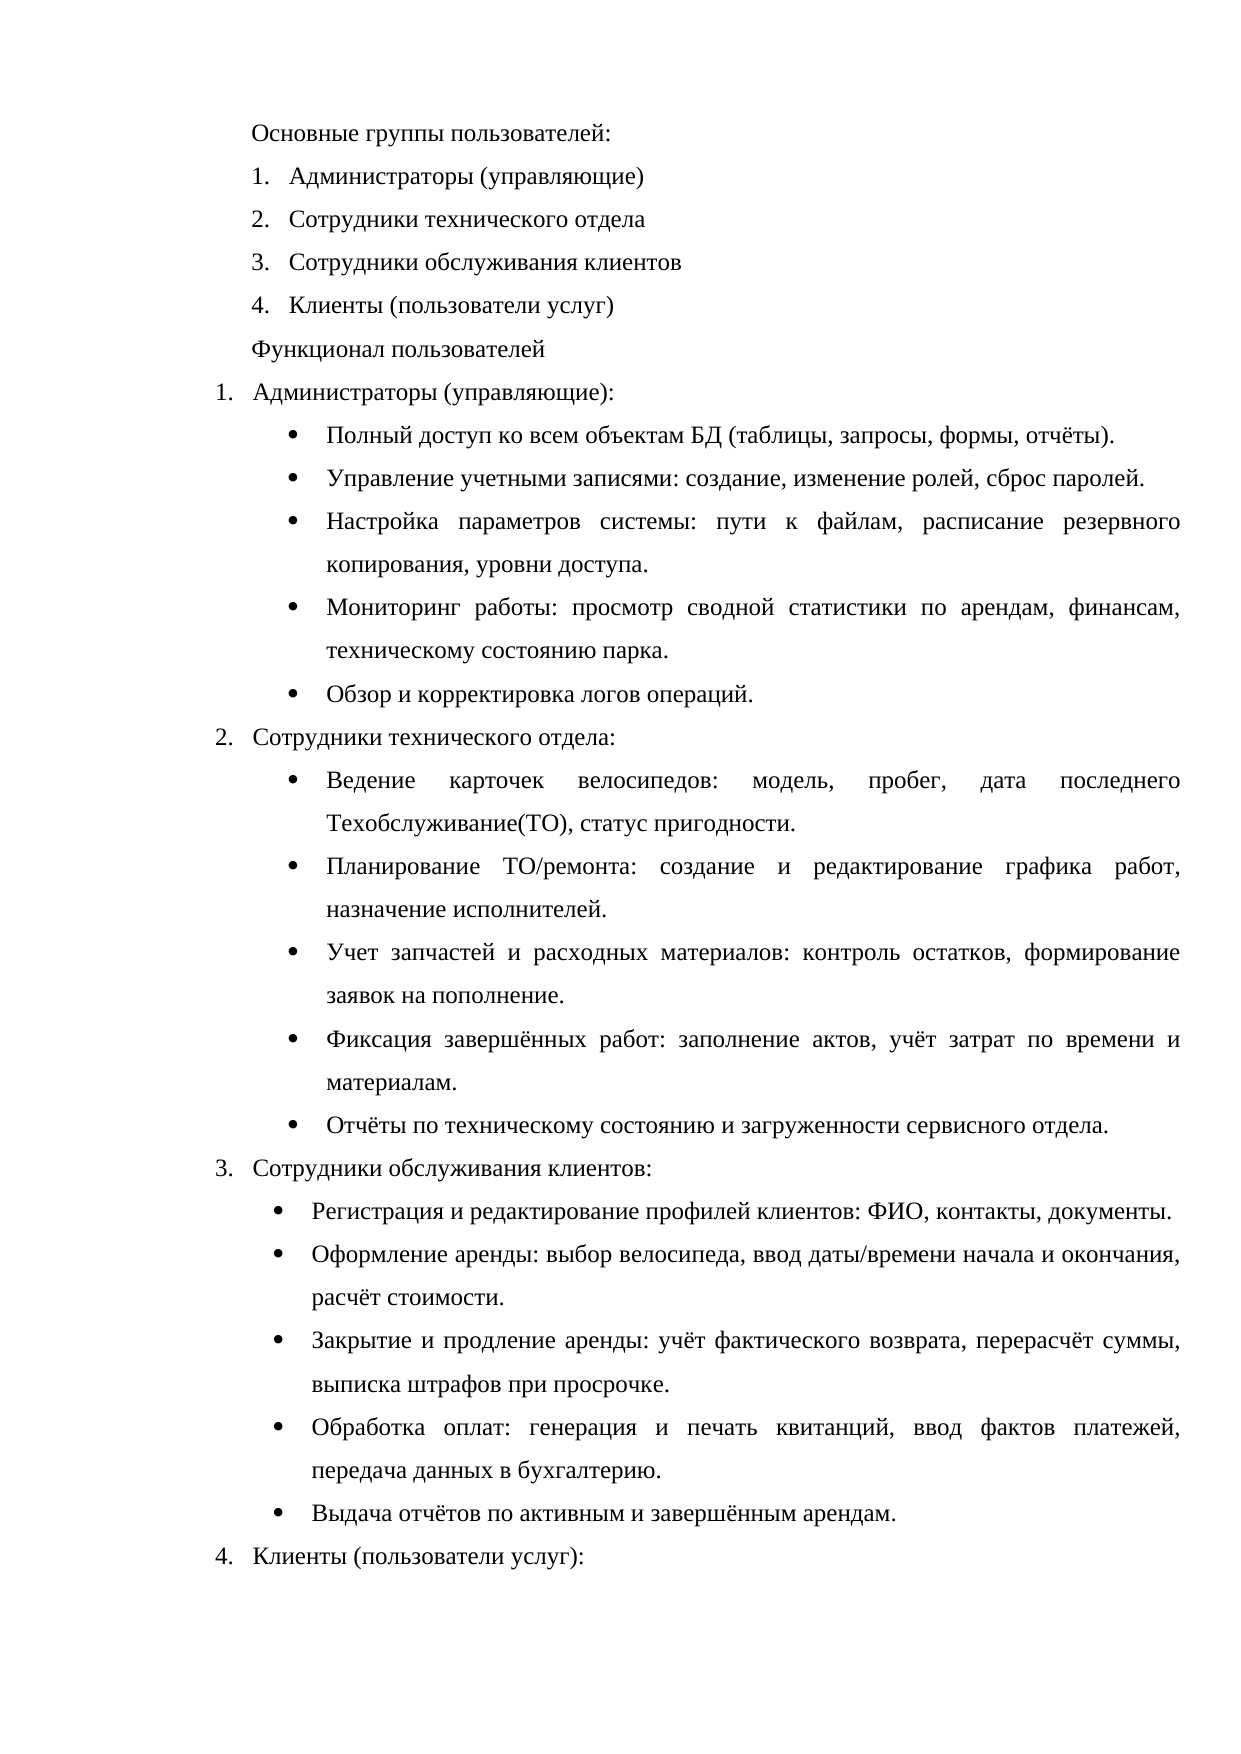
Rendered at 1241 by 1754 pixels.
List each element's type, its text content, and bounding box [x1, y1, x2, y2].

list Обзор и корректировка логов операций. [288, 679, 1181, 707]
list Сотрудники обслуживания клиентов: [215, 1153, 1181, 1182]
list Клиенты (пользователи услуг): [215, 1541, 1181, 1570]
list Сотрудники технического отдела: [215, 722, 1181, 751]
list Фиксация завершённых работ: заполнение актов, учёт затрат по времени и материалам. [288, 1024, 1181, 1096]
list Учет запчастей и расходных материалов: контроль остатков, формирование заявок на пополнение. [288, 937, 1181, 1009]
list Клиенты (пользователи услуг) [251, 291, 1181, 319]
list Регистрация и редактирование профилей клиентов: ФИО, контакты, документы. [274, 1196, 1181, 1225]
list Выдача отчётов по активным и завершённым арендам. [274, 1498, 1181, 1527]
list Администраторы (управляющие) [251, 161, 1181, 190]
list Управление учетными записями: создание, изменение ролей, сброс паролей. [288, 463, 1181, 492]
list Администраторы (управляющие): [215, 377, 1181, 406]
text Функционал пользователей [177, 334, 1181, 362]
list Мониторинг работы: просмотр сводной статистики по арендам, финансам, техническому состоянию парка. [288, 592, 1181, 664]
list Настройка параметров системы: пути к файлам, расписание резервного копирования, уровни доступа. [288, 506, 1181, 578]
list Обработка оплат: генерация и печать квитанций, ввод фактов платежей, передача данных в бухгалтерию. [274, 1412, 1181, 1484]
list Сотрудники технического отдела [251, 204, 1181, 233]
list Полный доступ ко всем объектам БД (таблицы, запросы, формы, отчёты). [288, 420, 1181, 449]
list Закрытие и продление аренды: учёт фактического возврата, перерасчёт суммы, выписка штрафов при просрочке. [274, 1326, 1181, 1397]
list Оформление аренды: выбор велосипеда, ввод даты/времени начала и окончания, расчёт стоимости. [274, 1239, 1181, 1311]
list Сотрудники обслуживания клиентов [251, 247, 1181, 276]
list Планирование ТО/ремонта: создание и редактирование графика работ, назначение исполнителей. [288, 851, 1181, 923]
list Отчёты по техническому состоянию и загруженности сервисного отдела. [288, 1110, 1181, 1139]
list Ведение карточек велосипедов: модель, пробег, дата последнего Техобслуживание(ТО), статус пригодности. [288, 765, 1181, 837]
text Основные группы пользователей: [177, 118, 1181, 147]
